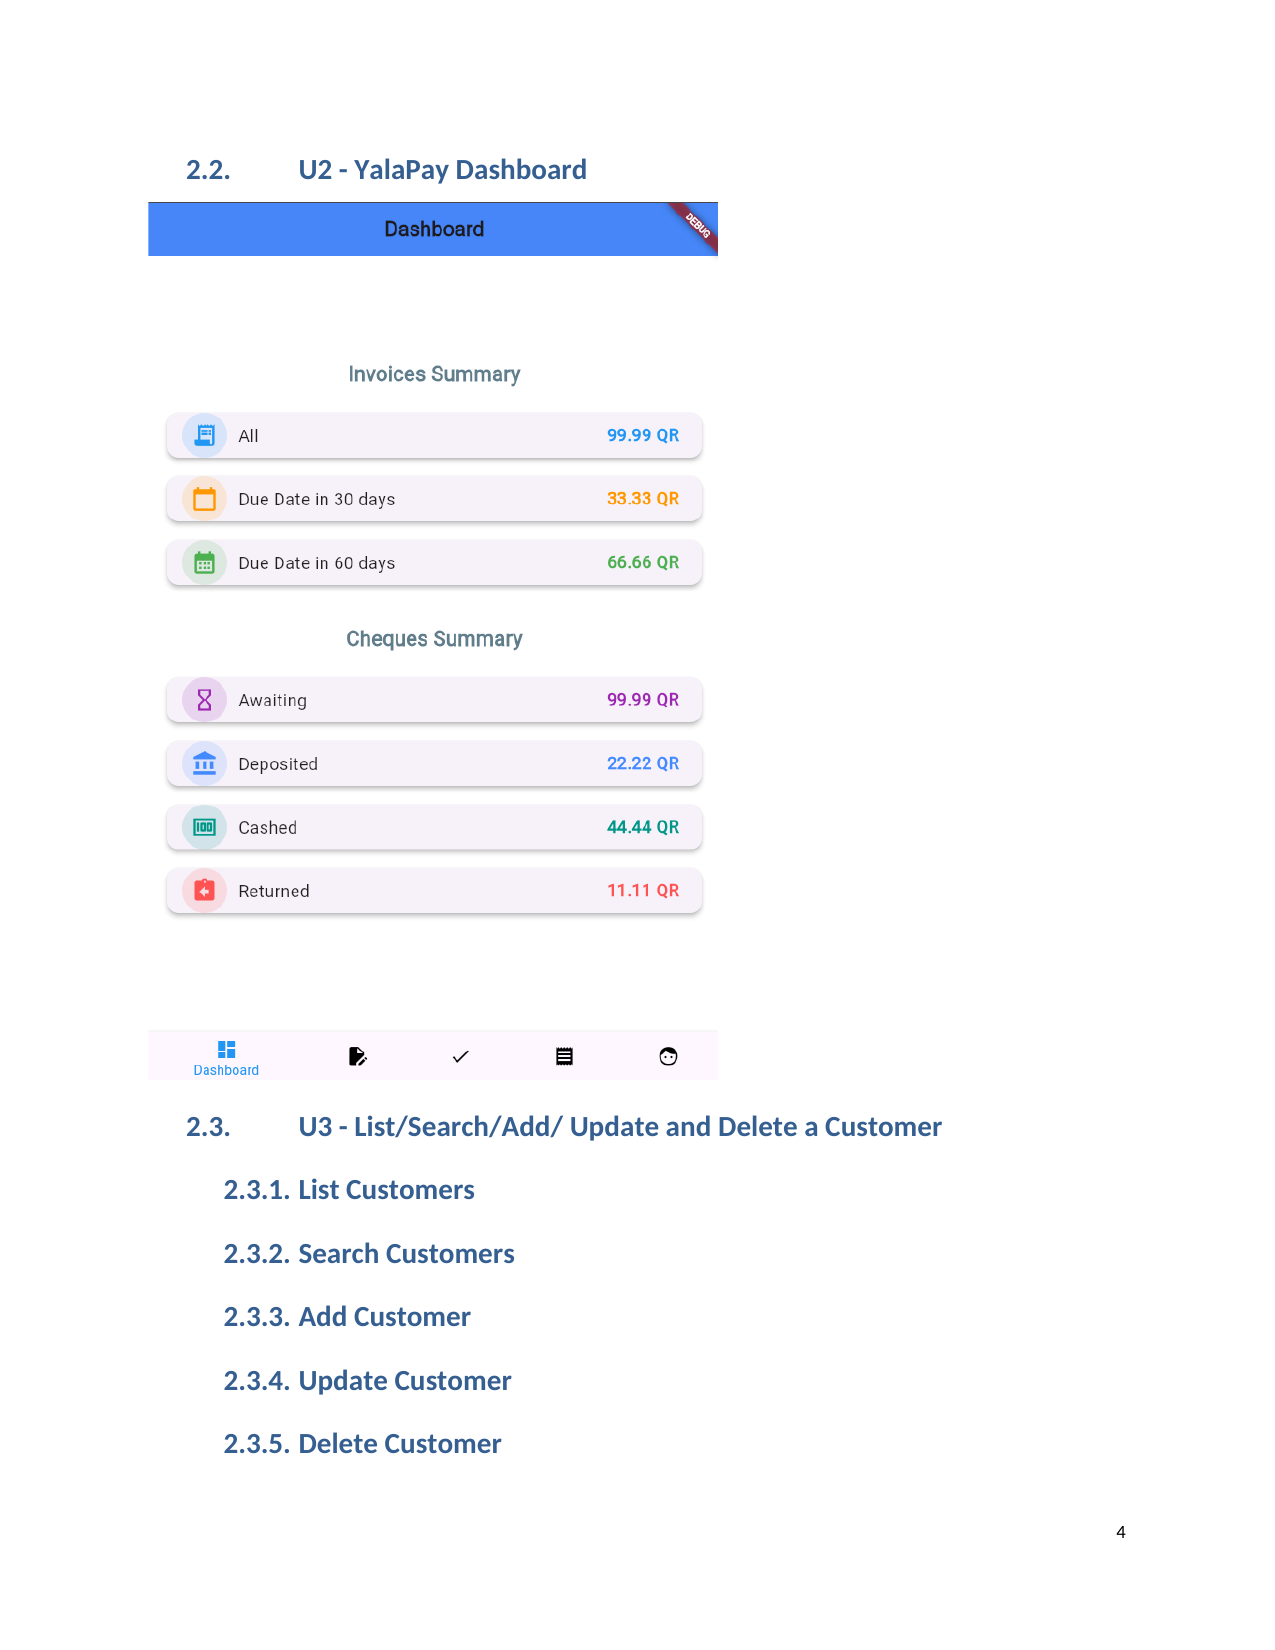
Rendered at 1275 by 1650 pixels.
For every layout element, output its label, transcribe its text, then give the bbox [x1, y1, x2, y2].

subtitle Search Customers [223, 1235, 1154, 1270]
subtitle U3 - List/Search/Add/ Update and Delete a Customer [186, 1108, 1154, 1143]
subtitle Delete Customer [223, 1425, 1154, 1461]
subtitle List Customers [223, 1171, 1154, 1207]
picture [148, 202, 718, 1080]
subtitle Update Customer [223, 1362, 1154, 1397]
subtitle Add Customer [223, 1298, 1154, 1334]
subtitle U2 - YalaPay Dashboard [186, 151, 1154, 187]
